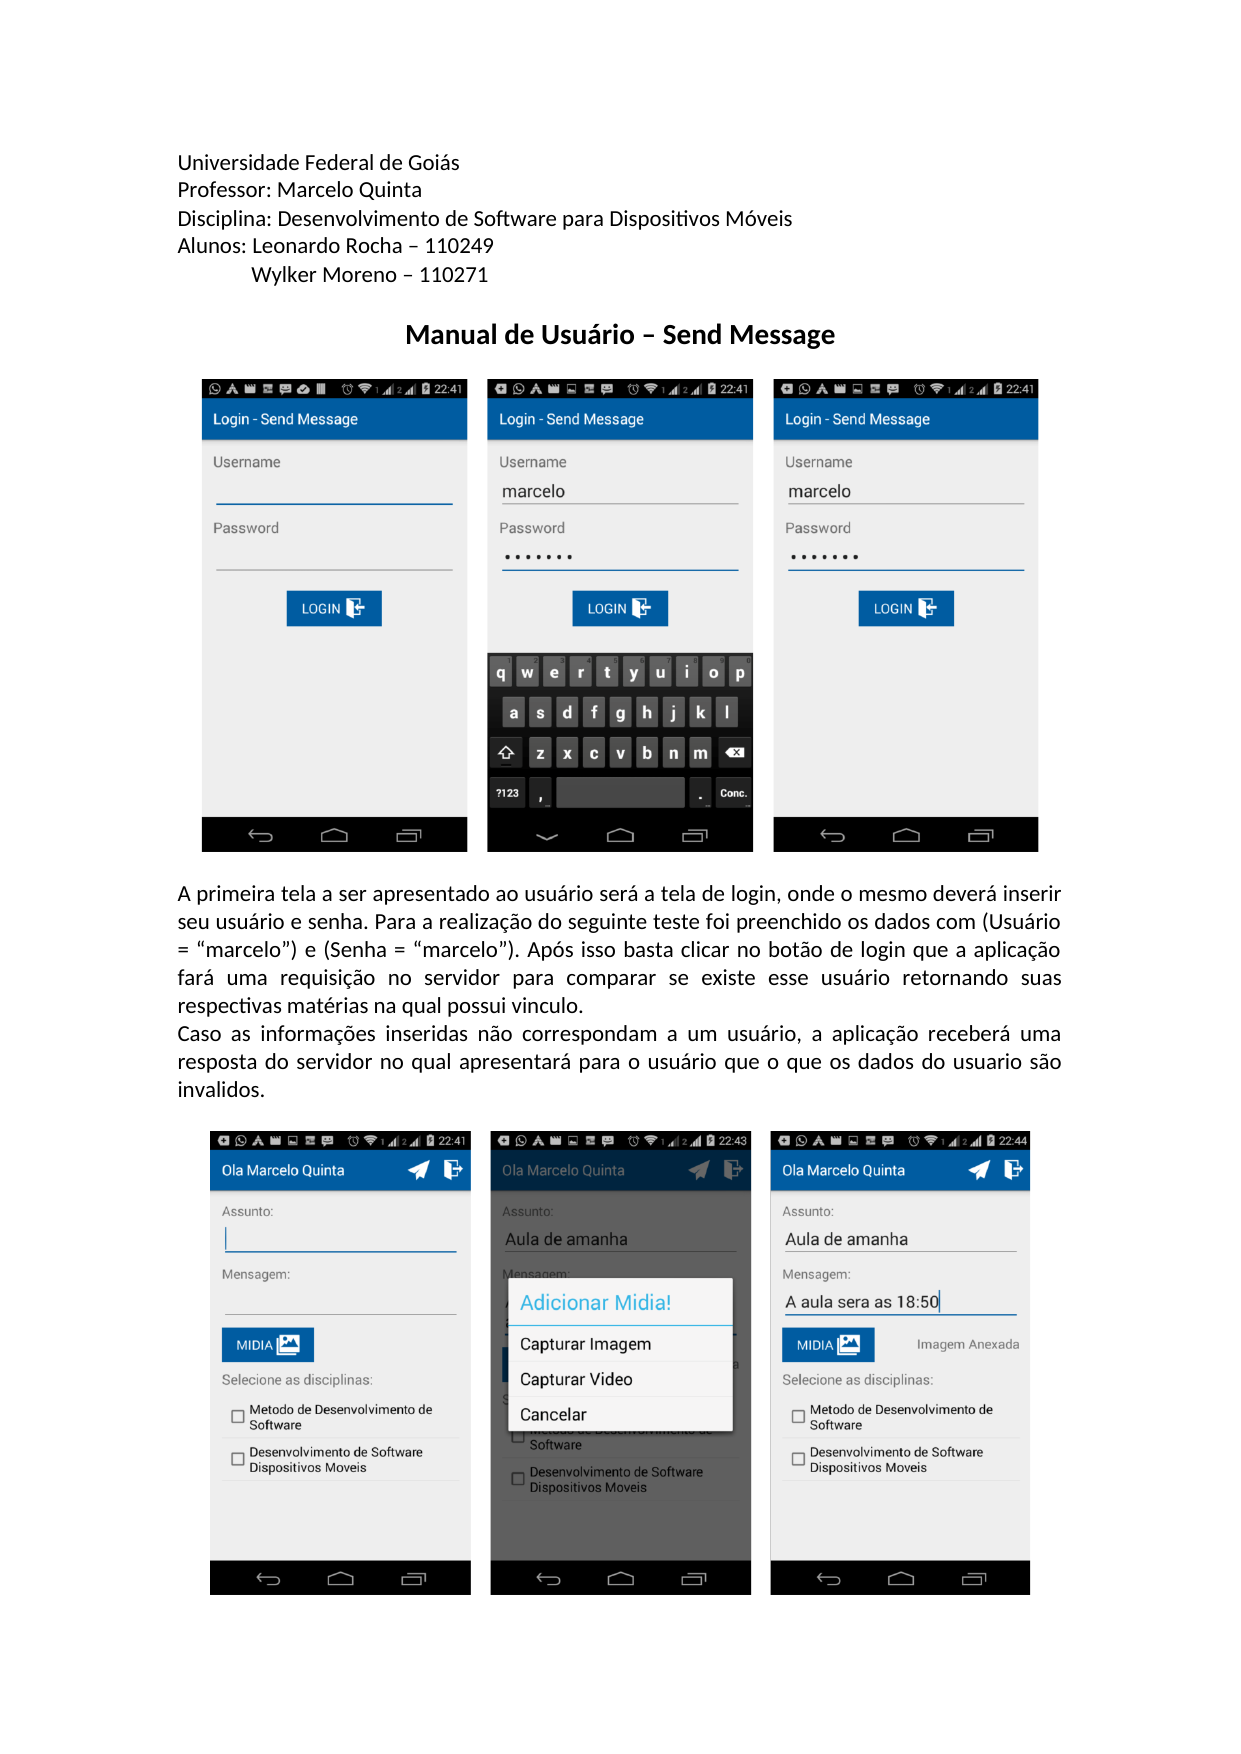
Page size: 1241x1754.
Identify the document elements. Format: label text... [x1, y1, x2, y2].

text Universidade Federal de Goiás [177, 148, 1063, 176]
text Wylker Moreno – 110271 [177, 260, 1063, 288]
text Caso as informações inseridas não correspondam a um usuário, a aplicação receberá uma resposta do servidor no qual apresentará para o usuário que o que os dados do usuario são invalidos. [177, 1019, 1063, 1103]
text A primeira tela a ser apresentado ao usuário será a tela de login, onde o mesmo deverá inserir seu usuário e senha. Para a realização do seguinte teste foi preenchido os dados com (Usuário = “marcelo”) e (Senha = “marcelo”). Após isso basta clicar no botão de login que a aplicação fará uma requisição no servidor para comparar se existe esse usuário retornando suas respectivas matérias na qual possui vinculo. [177, 879, 1063, 1019]
picture [210, 1131, 1030, 1595]
text Professor: Marcelo Quinta [177, 176, 1063, 204]
text Alunos: Leonardo Rocha – 110249 [177, 232, 1063, 260]
picture [201, 379, 1039, 852]
text Disciplina: Desenvolvimento de Software para Dispositivos Móveis [177, 204, 1063, 232]
text Manual de Usuário – Send Message [177, 316, 1063, 351]
